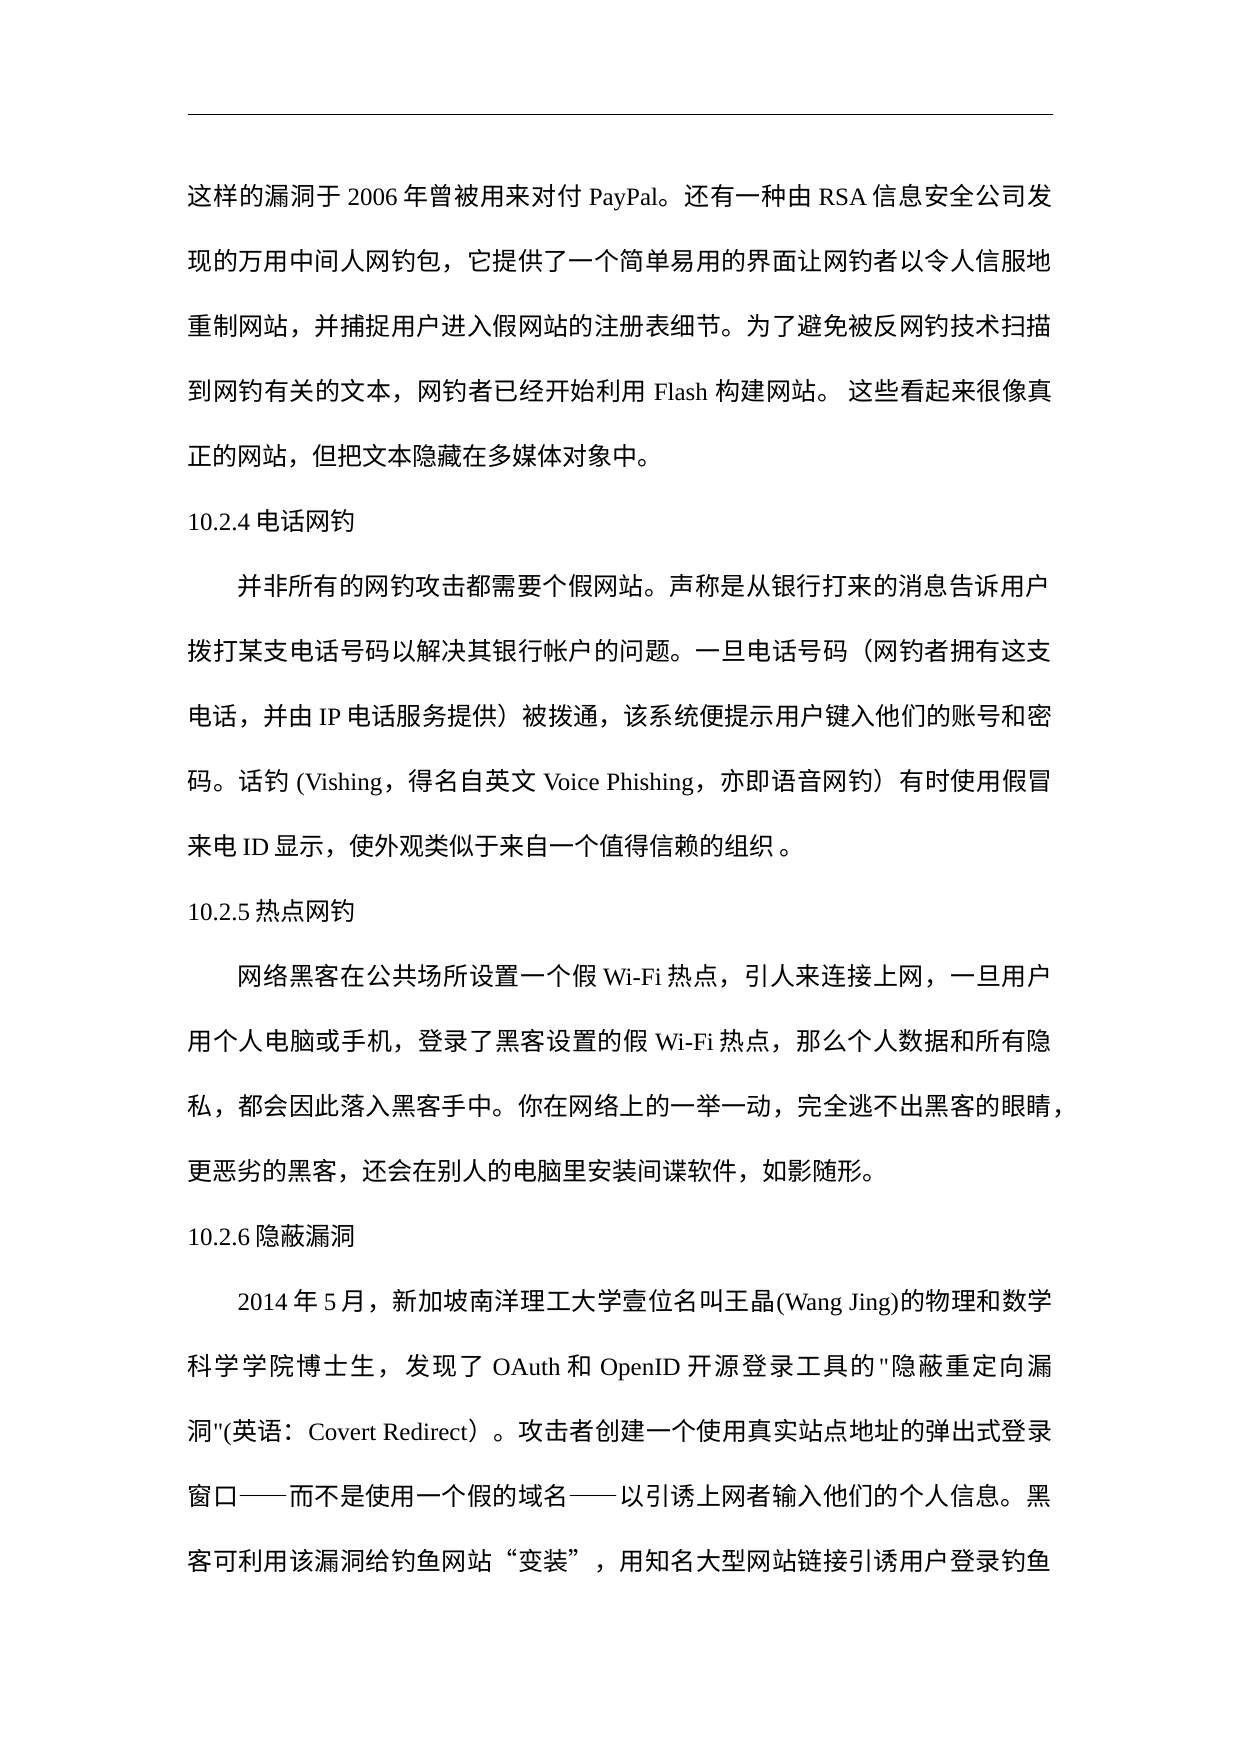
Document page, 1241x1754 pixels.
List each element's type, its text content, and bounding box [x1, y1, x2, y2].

text 并非所有的网钓攻击都需要个假网站。声称是从银行打来的消息告诉用户拨打某支电话号码以解决其银行帐户的问题。一旦电话号码（网钓者拥有这支电话，并由IP电话服务提供）被拨通，该系统便提示用户键入他们的账号和密码。话钓 (Vishing，得名自英文 Voice Phishing，亦即语音网钓）有时使用假冒来电ID显示，使外观类似于来自一个值得信赖的组织 。 [187, 552, 1053, 877]
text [187, 1267, 1053, 1592]
text 10.2.4电话网钓 [187, 487, 1053, 552]
text 10.2.6隐蔽漏洞 [187, 1202, 1053, 1267]
text 网络黑客在公共场所设置一个假Wi-Fi热点，引人来连接上网，一旦用户用个人电脑或手机，登录了黑客设置的假Wi-Fi热点，那么个人数据和所有隐私，都会因此落入黑客手中。你在网络上的一举一动，完全逃不出黑客的眼睛，更恶劣的黑客，还会在别人的电脑里安装间谍软件，如影随形。 [187, 942, 1053, 1202]
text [187, 162, 1053, 487]
text 10.2.5热点网钓 [187, 877, 1053, 942]
